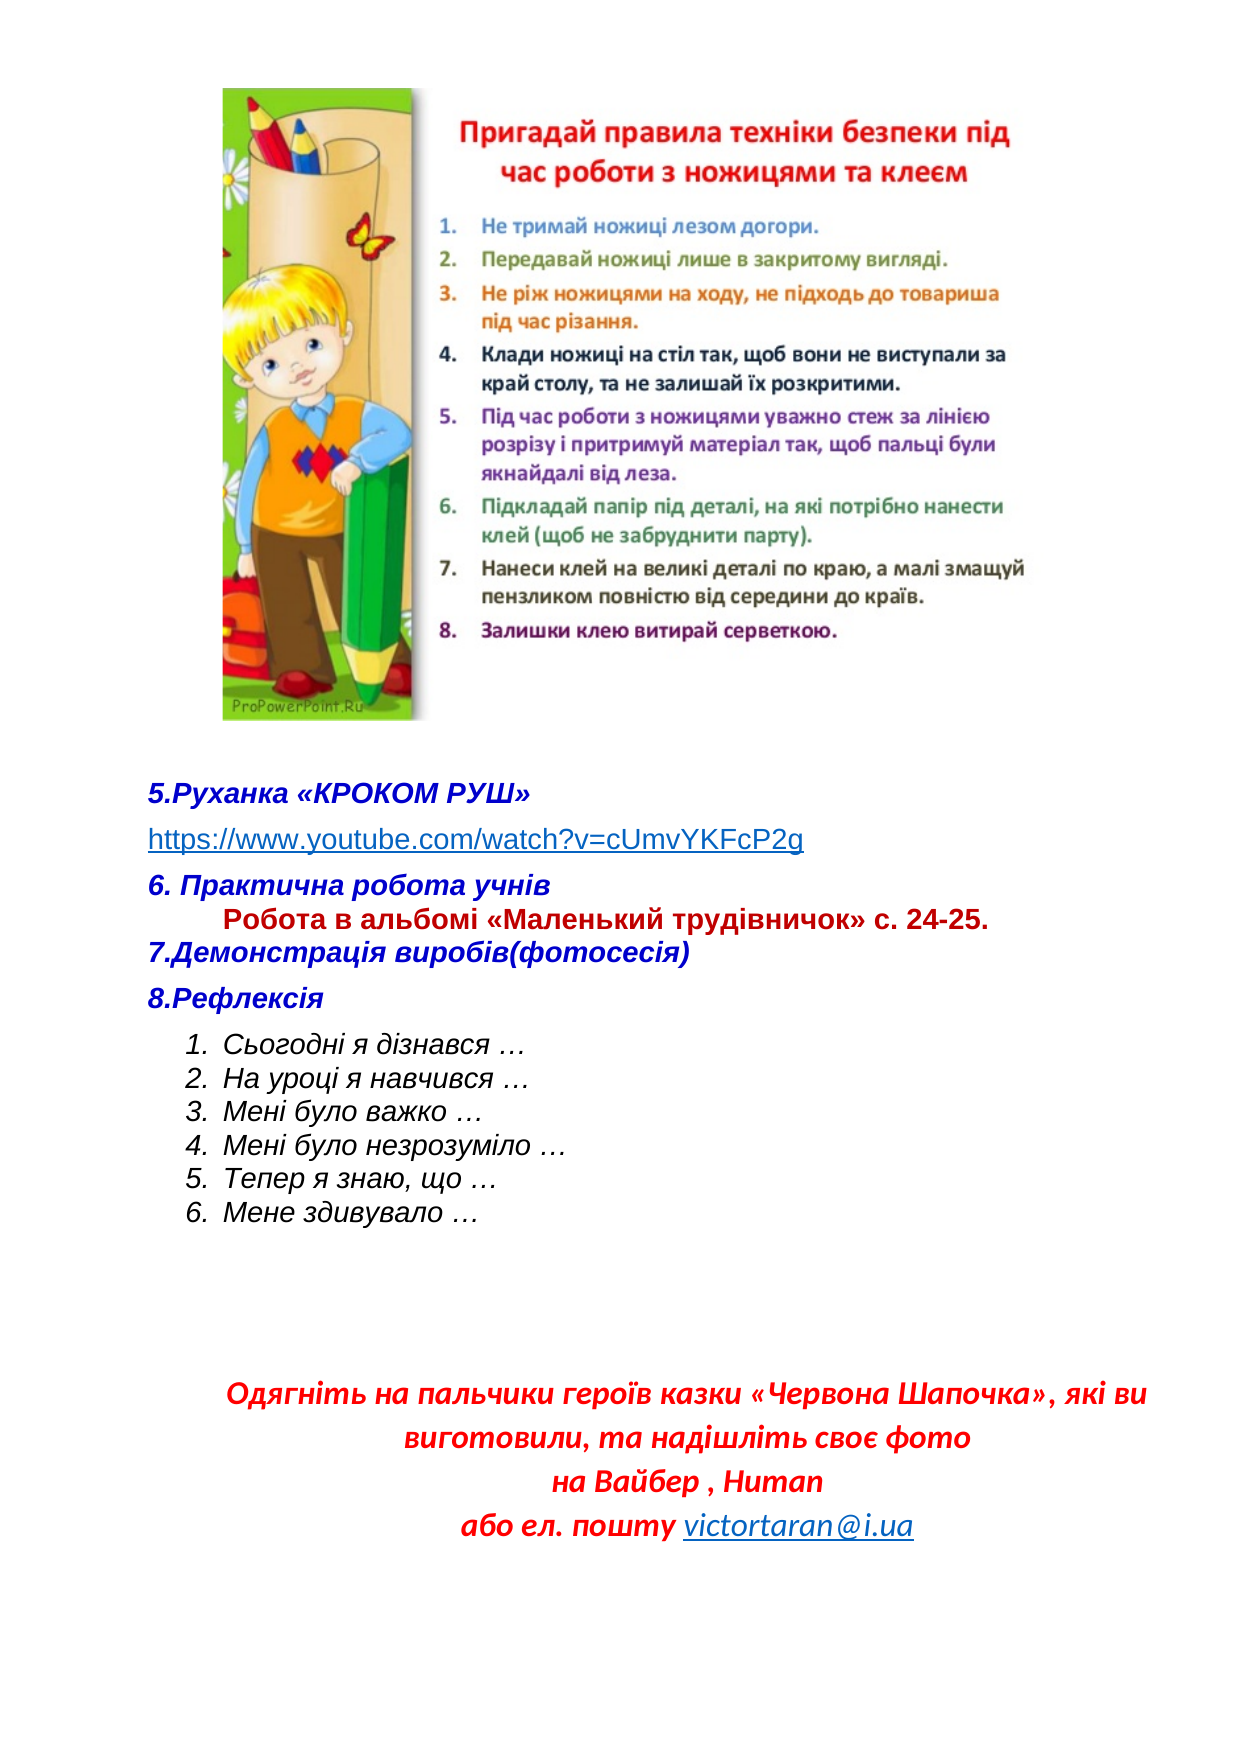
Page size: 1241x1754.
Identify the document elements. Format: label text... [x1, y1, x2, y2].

list Тепер я знаю, що … [185, 1161, 1152, 1195]
picture [222, 88, 1062, 721]
text Робота в альбомі «Маленький трудівничок» с. 24-25. [223, 902, 1152, 935]
list На уроці я навчився … [185, 1061, 1152, 1094]
list Мені було важко … [185, 1094, 1152, 1128]
list Мені було незрозуміло … [185, 1128, 1152, 1161]
list Сьогодні я дізнався … [185, 1027, 1152, 1061]
list на Вайбер , Human [223, 1460, 1152, 1501]
text 7.Демонстрація виробів(фотосесія) [148, 935, 1152, 969]
list Одягніть на пальчики героїв казки «Червона Шапочка», які ви виготовили, та надішліть своє фото [223, 1372, 1152, 1457]
text https://www.youtube.com/watch?v=cUmvYKFcP2g [148, 822, 1152, 856]
list або ел. пошту victortaran@i.ua [223, 1504, 1152, 1544]
text 6. Практична робота учнів [148, 868, 1152, 902]
text 5.Руханка «КРОКОМ РУШ» [148, 776, 1152, 809]
list Мене здивувало … [185, 1195, 1152, 1228]
text 8.Рефлексія [148, 981, 1152, 1015]
